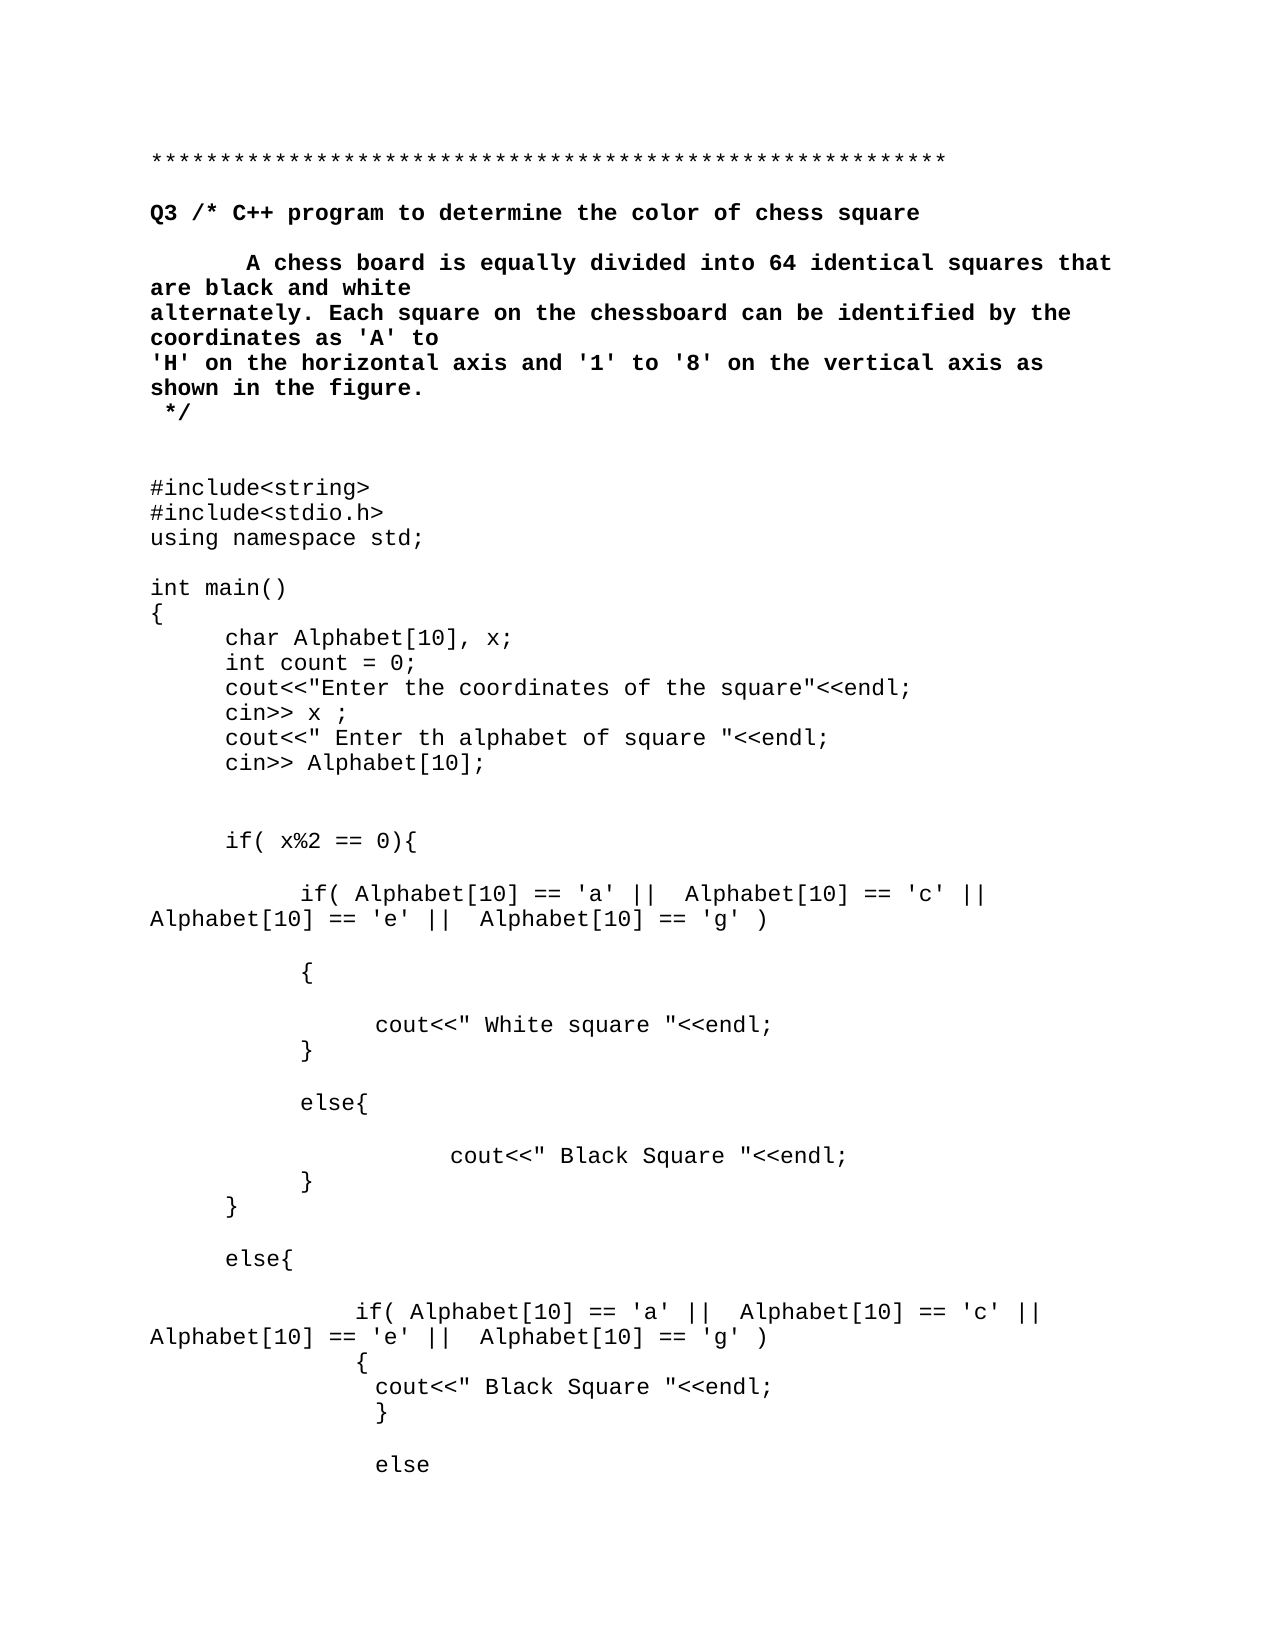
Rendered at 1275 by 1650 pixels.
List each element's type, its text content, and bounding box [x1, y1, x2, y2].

text else [150, 1452, 1125, 1477]
text if( Alphabet[10] == 'a' || Alphabet[10] == 'c' || Alphabet[10] == 'e' || Alphabet[10] == 'g' ) [150, 1299, 1125, 1349]
text A chess board is equally divided into 64 identical squares that are black and white [150, 250, 1125, 300]
text cin>> x ; [150, 700, 1125, 725]
text Q3 /* C++ program to determine the color of chess square [150, 200, 1125, 225]
text */ [150, 400, 1125, 425]
text cout<<" Black Square "<<endl; [150, 1143, 1125, 1168]
text using namespace std; [150, 525, 1125, 550]
text else{ [150, 1246, 1125, 1271]
text } [150, 1168, 1125, 1193]
text cout<<" White square "<<endl; [150, 1012, 1125, 1037]
text #include<stdio.h> [150, 500, 1125, 525]
text if( Alphabet[10] == 'a' || Alphabet[10] == 'c' || Alphabet[10] == 'e' || Alphabet[10] == 'g' ) [150, 881, 1125, 931]
text { [150, 1349, 1125, 1374]
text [150, 150, 1125, 175]
text cin>> Alphabet[10]; [150, 750, 1125, 775]
text cout<<" Black Square "<<endl; [150, 1374, 1125, 1399]
text } [150, 1037, 1125, 1062]
text } [150, 1399, 1125, 1424]
text #include<string> [150, 475, 1125, 500]
text else{ [150, 1090, 1125, 1115]
text int main() [150, 575, 1125, 600]
text if( x%2 == 0){ [150, 828, 1125, 853]
text char Alphabet[10], x; [150, 625, 1125, 650]
text { [150, 959, 1125, 984]
text { [150, 600, 1125, 625]
text 'H' on the horizontal axis and '1' to '8' on the vertical axis as shown in the figure. [150, 350, 1125, 400]
text int count = 0; [150, 650, 1125, 675]
text } [150, 1193, 1125, 1218]
text alternately. Each square on the chessboard can be identified by the coordinates as 'A' to [150, 300, 1125, 350]
text cout<<"Enter the coordinates of the square"<<endl; [150, 675, 1125, 700]
text cout<<" Enter th alphabet of square "<<endl; [150, 725, 1125, 750]
